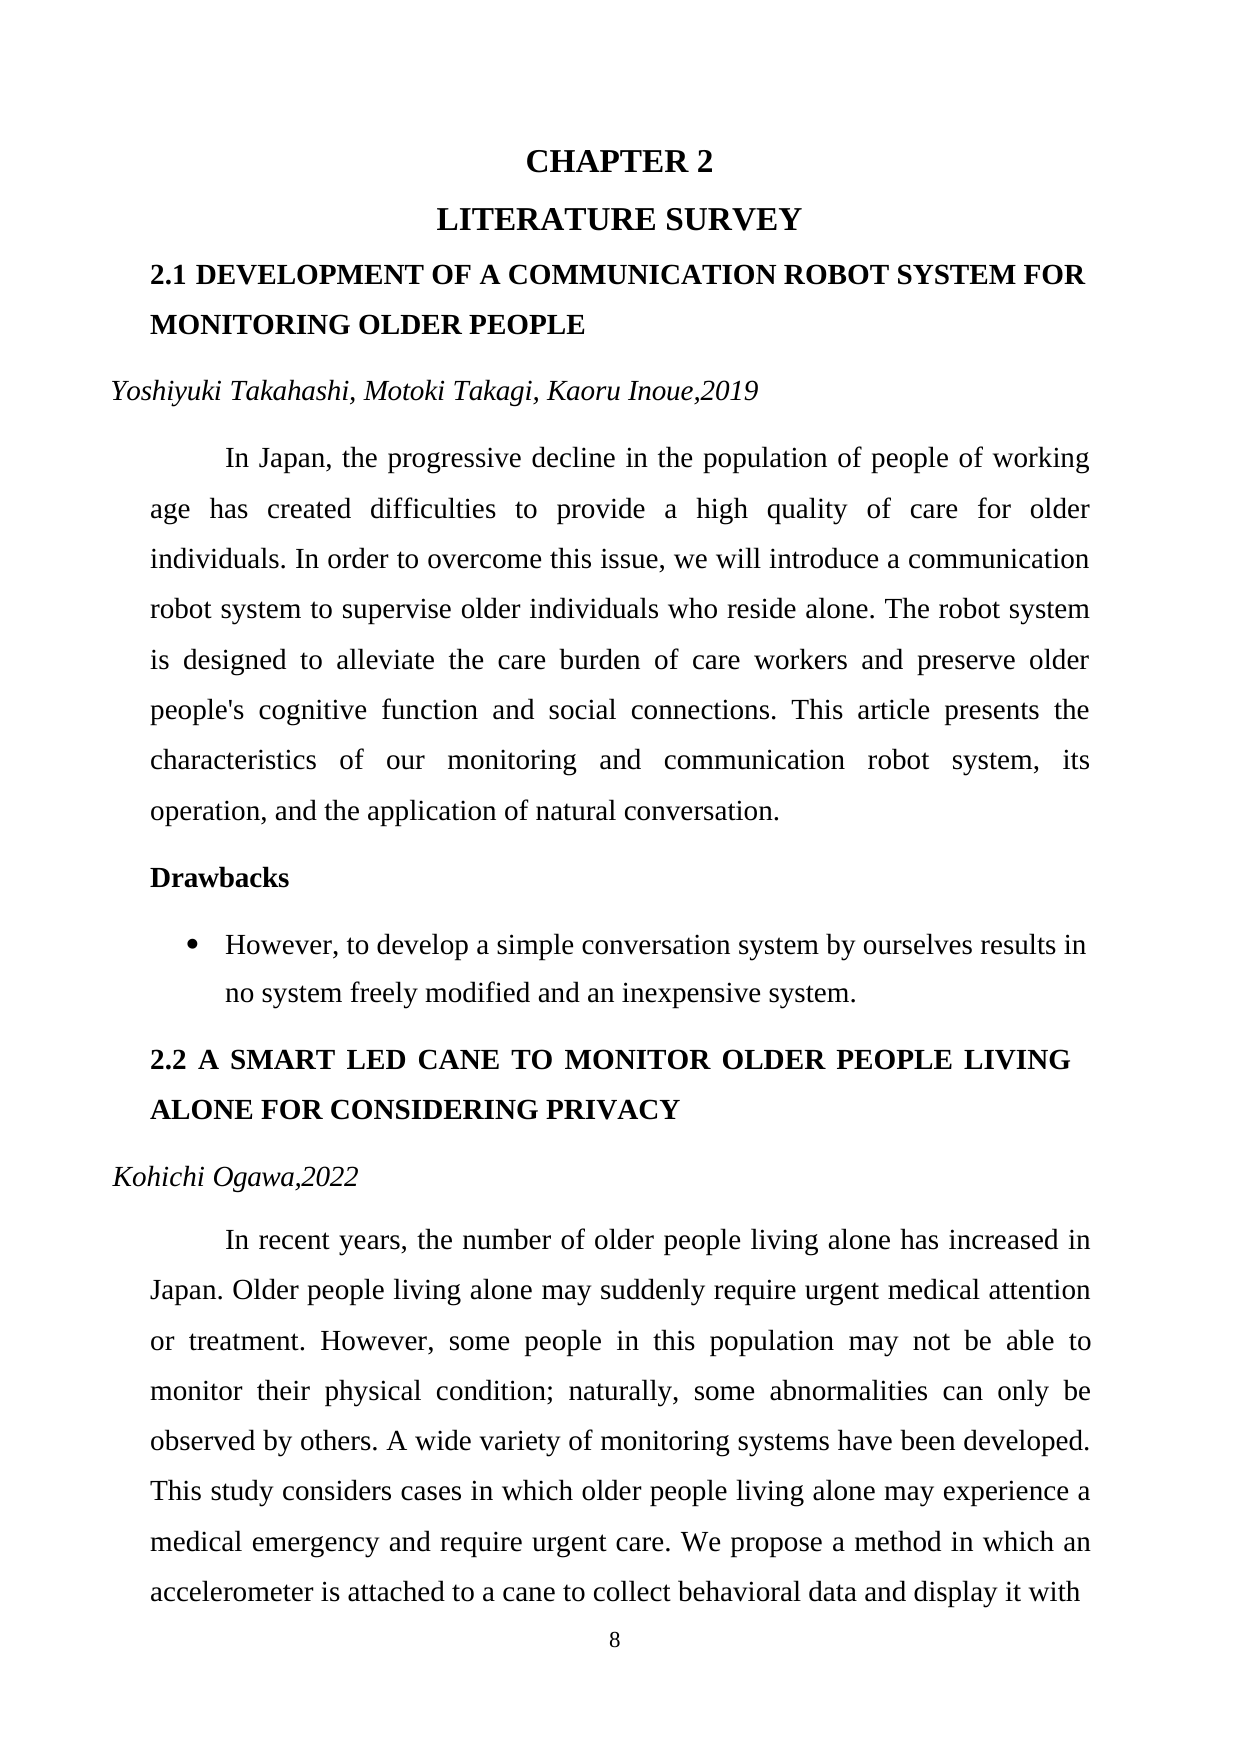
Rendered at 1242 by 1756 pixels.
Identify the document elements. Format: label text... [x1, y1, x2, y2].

subtitle A SMART LED CANE TO MONITOR OLDER PEOPLE LIVING ALONE FOR CONSIDERING PRIVACY [150, 1042, 1076, 1126]
list However, to develop a simple conversation system by ourselves results in no system freely modified and an inexpensive system. [187, 927, 1087, 1009]
text Yoshiyuki Takahashi, Motoki Takagi, Kaoru Inoue,2019 [96, 373, 1108, 407]
text Kohichi Ogawa,2022 [112, 1159, 1108, 1193]
text In recent years, the number of older people living alone has increased in Japan. Older people living alone may suddenly require urgent medical attention or treatment. However, some people in this population may not be able to monitor their physical condition; naturally, some abnormalities can only be observed by others. A wide variety of monitoring systems have been developed. This study considers cases in which older people living alone may experience a medical emergency and require urgent care. We propose a method in which an accelerometer is attached to a cane to collect behavioral data and display it with [150, 1222, 1092, 1608]
subtitle DEVELOPMENT OF A COMMUNICATION ROBOT SYSTEM FOR MONITORING OLDER PEOPLE [150, 257, 1092, 341]
subtitle CHAPTER 2 LITERATURE SURVEY [436, 141, 923, 237]
text In Japan, the progressive decline in the population of people of working age has created difficulties to provide a high quality of care for older individuals. In order to overcome this issue, we will introduce a communication robot system to supervise older individuals who reside alone. The robot system is designed to alleviate the care burden of care workers and preserve older people's cognitive function and social connections. This article presents the characteristics of our monitoring and communication robot system, its operation, and the application of natural conversation. [150, 441, 1091, 826]
subtitle Drawbacks [150, 860, 1109, 893]
